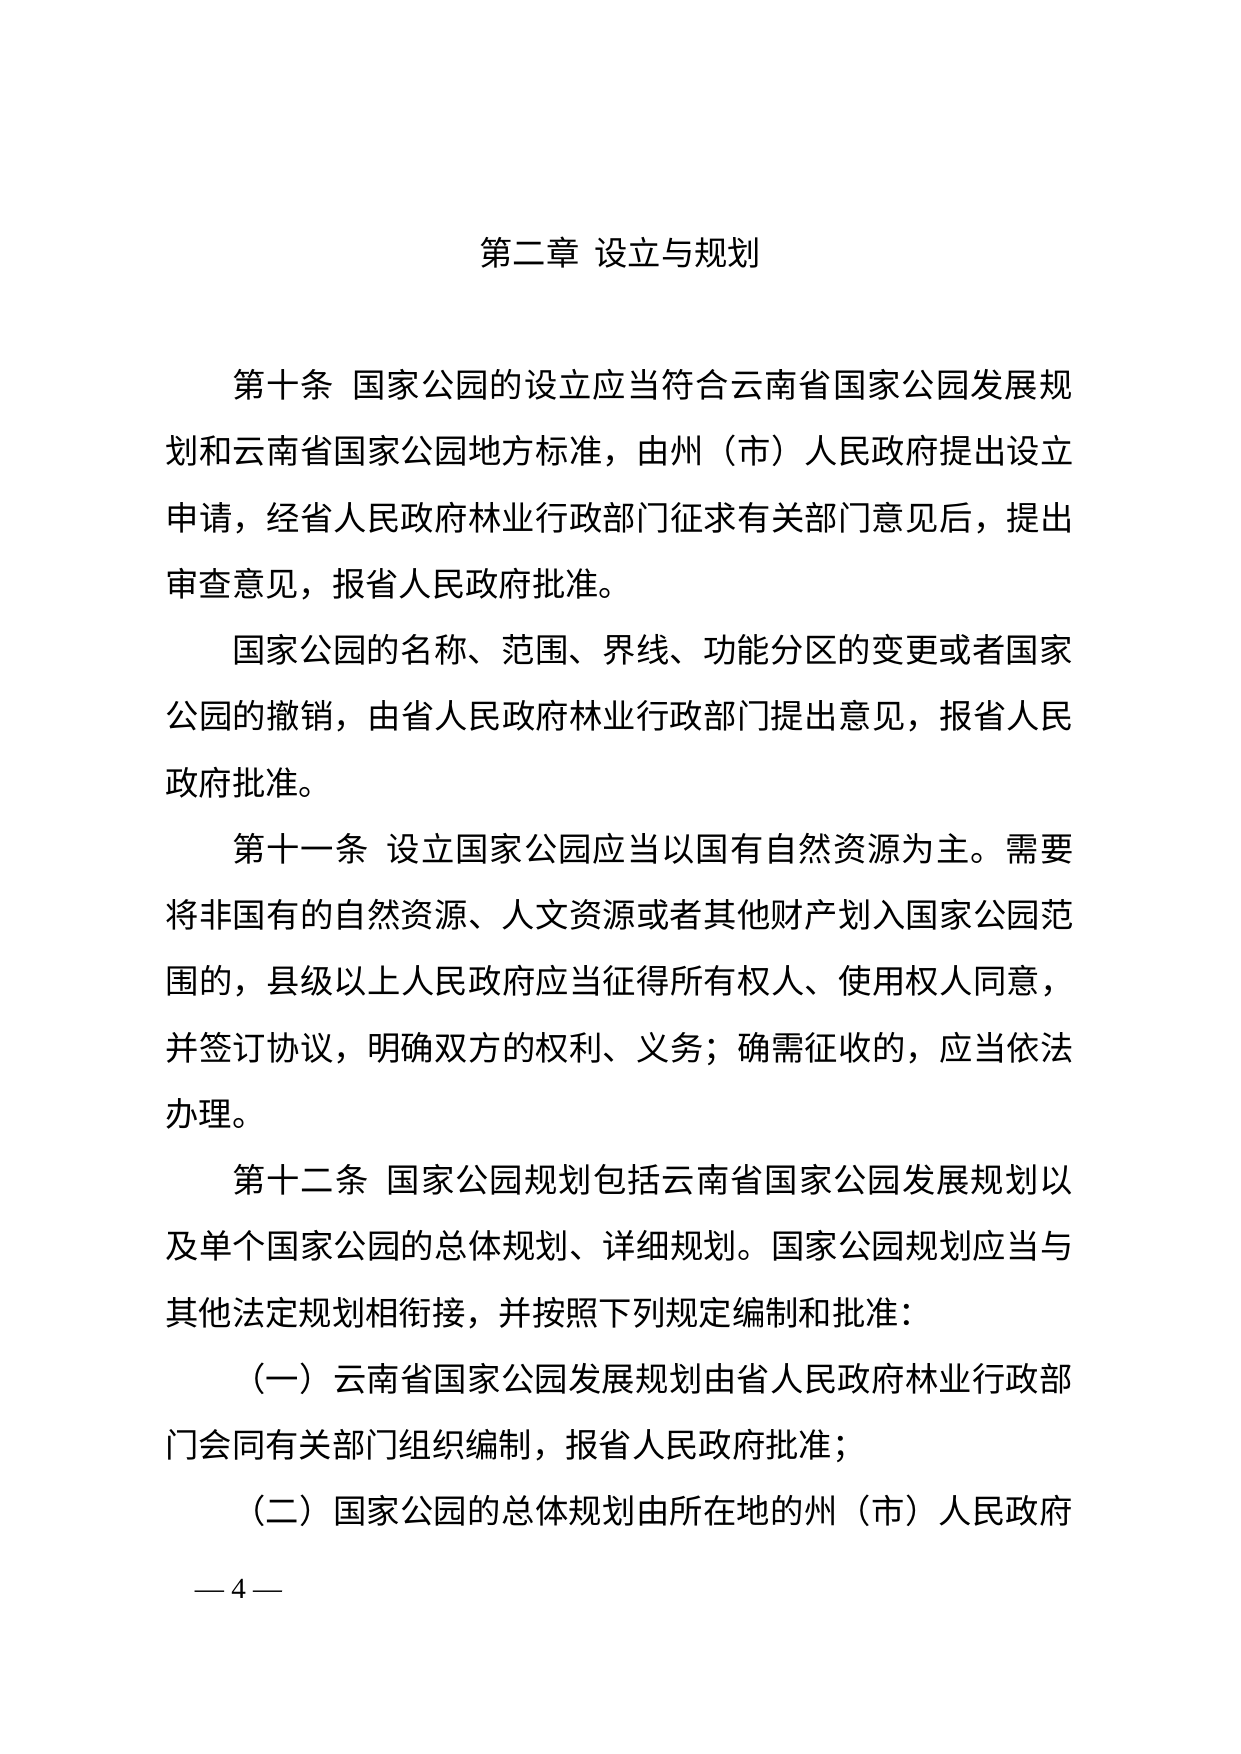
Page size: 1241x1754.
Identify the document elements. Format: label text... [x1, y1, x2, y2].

text （一）云南省国家公园发展规划由省人民政府林业行政部门会同有关部门组织编制，报省人民政府批准； [165, 1344, 1075, 1476]
text 国家公园的名称、范围、界线、功能分区的变更或者国家公园的撤销，由省人民政府林业行政部门提出意见，报省人民政府批准。 [165, 615, 1075, 814]
text 第十二条 国家公园规划包括云南省国家公园发展规划以及单个国家公园的总体规划、详细规划。国家公园规划应当与其他法定规划相衔接，并按照下列规定编制和批准： [165, 1145, 1075, 1344]
text 第二章 设立与规划 [165, 217, 1075, 284]
text 第十一条 设立国家公园应当以国有自然资源为主。需要将非国有的自然资源、人文资源或者其他财产划入国家公园范围的，县级以上人民政府应当征得所有权人、使用权人同意，并签订协议，明确双方的权利、义务；确需征收的，应当依法办理。 [165, 814, 1075, 1145]
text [165, 1476, 1075, 1542]
text 第十条 国家公园的设立应当符合云南省国家公园发展规划和云南省国家公园地方标准，由州（市）人民政府提出设立申请，经省人民政府林业行政部门征求有关部门意见后，提出审查意见，报省人民政府批准。 [165, 350, 1075, 615]
